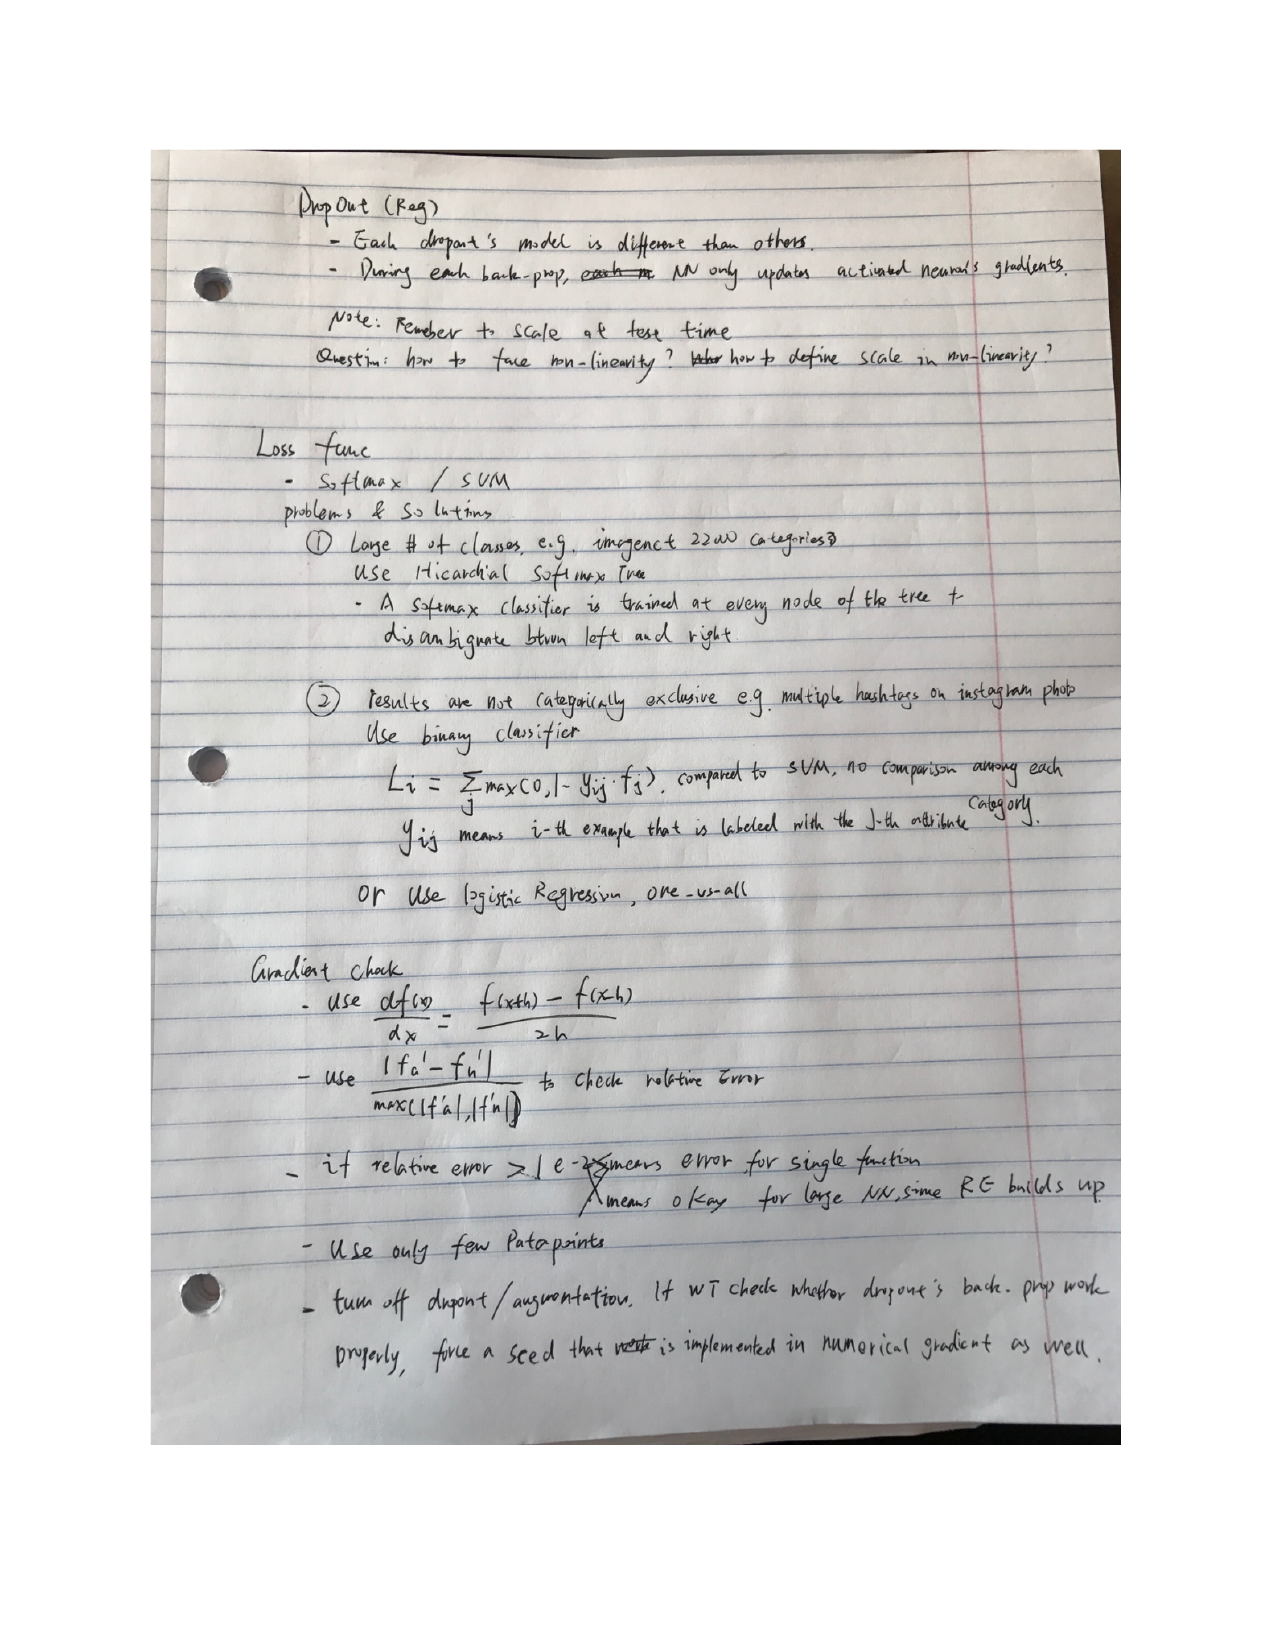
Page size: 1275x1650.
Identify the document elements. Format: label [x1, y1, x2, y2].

picture [152, 151, 1121, 1445]
